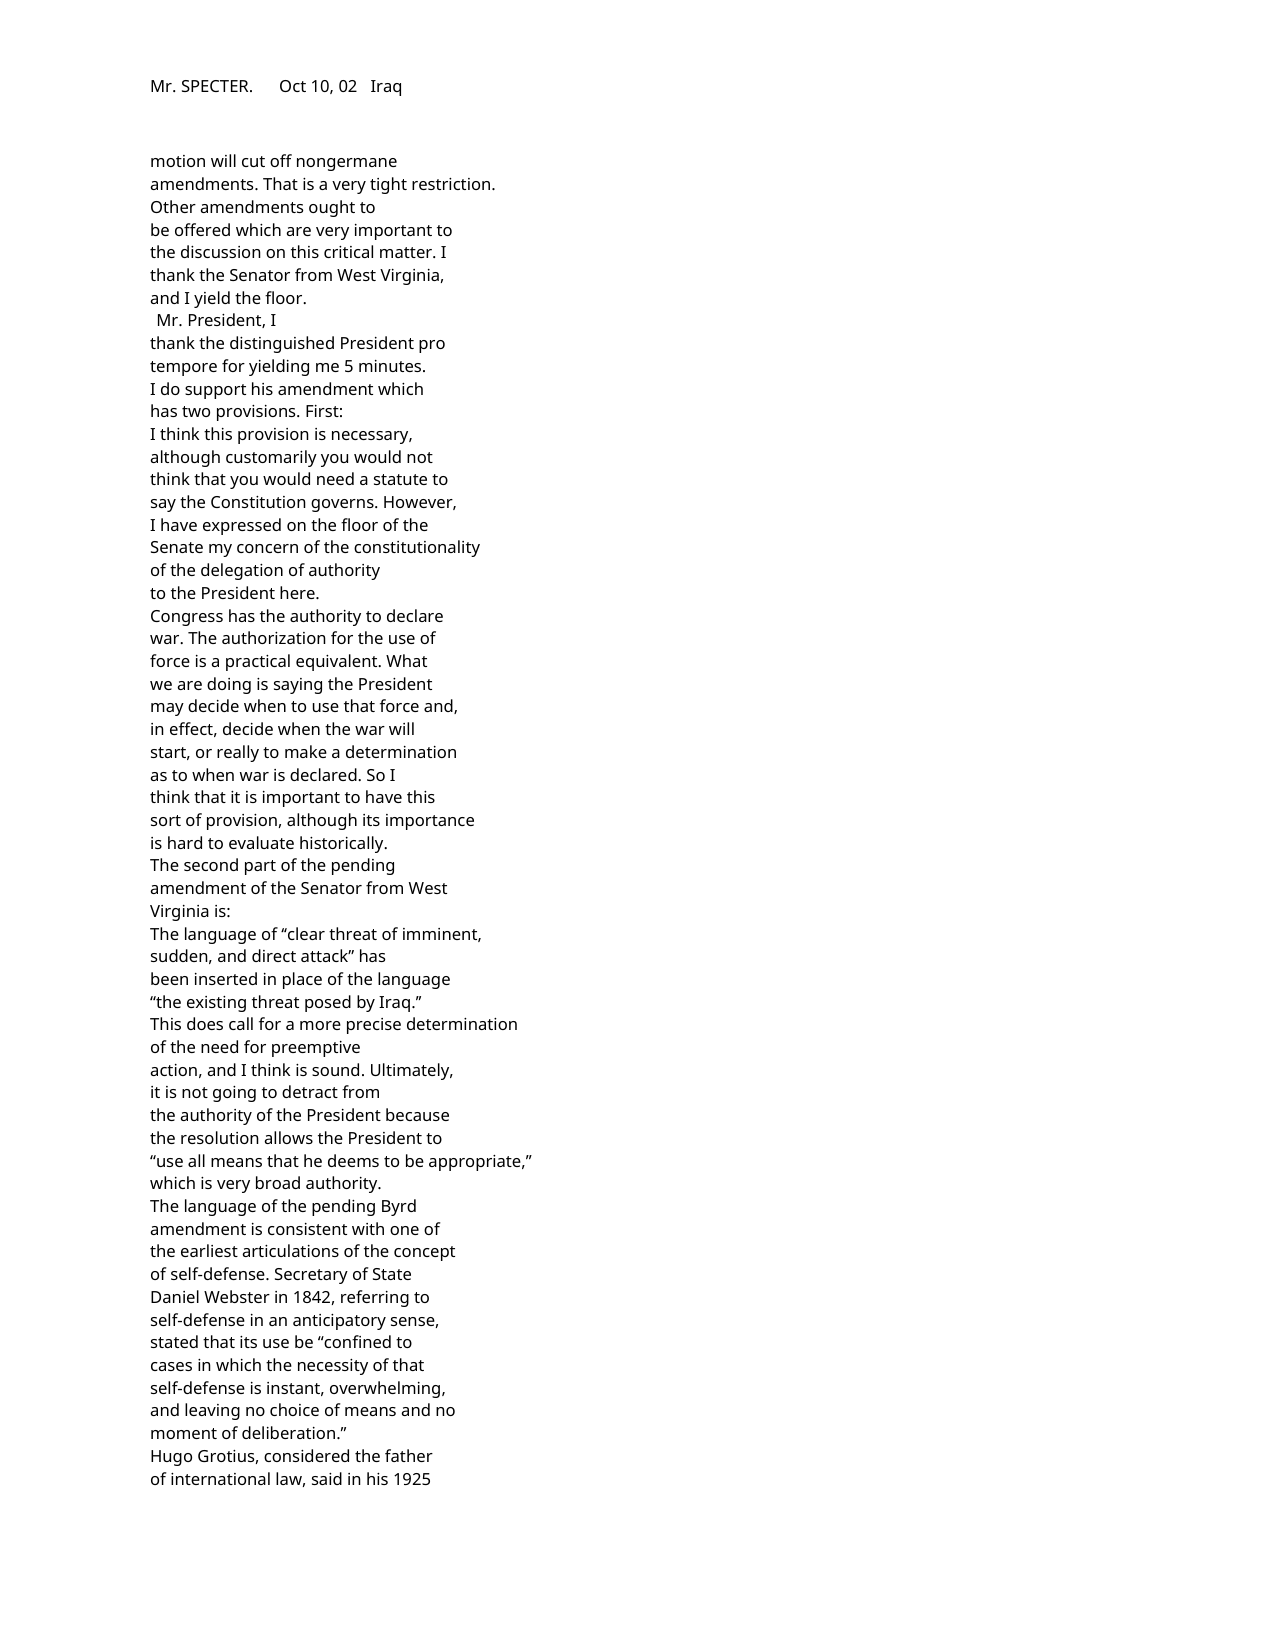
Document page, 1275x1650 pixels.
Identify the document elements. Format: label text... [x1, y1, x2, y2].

text action, and I think is sound. Ultimately, [150, 1058, 1125, 1081]
text Virginia is: [150, 899, 1125, 922]
text amendments. That is a very tight restriction. [150, 173, 1125, 195]
text which is very broad authority. [150, 1172, 1125, 1194]
text The second part of the pending [150, 854, 1125, 877]
text I think this provision is necessary, [150, 422, 1125, 445]
text and leaving no choice of means and no [150, 1399, 1125, 1422]
text say the Constitution governs. However, [150, 491, 1125, 513]
text thank the Senator from West Virginia, [150, 263, 1125, 286]
text self-defense is instant, overwhelming, [150, 1376, 1125, 1399]
text sudden, and direct attack’’ has [150, 945, 1125, 967]
text I do support his amendment which [150, 377, 1125, 400]
text the resolution allows the President to [150, 1126, 1125, 1149]
text although customarily you would not [150, 445, 1125, 468]
text thank the distinguished President pro [150, 332, 1125, 354]
text ‘‘use all means that he deems to be appropriate,’’ [150, 1149, 1125, 1172]
text Congress has the authority to declare [150, 604, 1125, 627]
text Hugo Grotius, considered the father [150, 1444, 1125, 1467]
text be offered which are very important to [150, 218, 1125, 241]
text of the delegation of authority [150, 559, 1125, 581]
text to the President here. [150, 581, 1125, 604]
text I have expressed on the floor of the [150, 513, 1125, 536]
text think that it is important to have this [150, 786, 1125, 808]
text sort of provision, although its importance [150, 808, 1125, 831]
text start, or really to make a determination [150, 740, 1125, 763]
text self-defense in an anticipatory sense, [150, 1308, 1125, 1331]
text we are doing is saying the President [150, 672, 1125, 695]
text of international law, said in his 1925 [150, 1467, 1125, 1490]
text Daniel Webster in 1842, referring to [150, 1285, 1125, 1308]
text the earliest articulations of the concept [150, 1240, 1125, 1263]
text The language of ‘‘clear threat of imminent, [150, 922, 1125, 945]
text Senate my concern of the constitutionality [150, 536, 1125, 559]
text think that you would need a statute to [150, 468, 1125, 491]
text ‘‘the existing threat posed by Iraq.’’ [150, 990, 1125, 1013]
text it is not going to detract from [150, 1081, 1125, 1104]
text Mr. President, I [150, 309, 1125, 332]
text of self-defense. Secretary of State [150, 1263, 1125, 1285]
text the authority of the President because [150, 1104, 1125, 1126]
text motion will cut off nongermane [150, 150, 1125, 173]
text of the need for preemptive [150, 1036, 1125, 1058]
text moment of deliberation.’’ [150, 1422, 1125, 1444]
text as to when war is declared. So I [150, 763, 1125, 786]
text in effect, decide when the war will [150, 718, 1125, 740]
text and I yield the floor. [150, 286, 1125, 309]
text may decide when to use that force and, [150, 695, 1125, 718]
text has two provisions. First: [150, 400, 1125, 422]
text been inserted in place of the language [150, 967, 1125, 990]
text stated that its use be ‘‘confined to [150, 1331, 1125, 1353]
text the discussion on this critical matter. I [150, 241, 1125, 263]
text The language of the pending Byrd [150, 1194, 1125, 1217]
text war. The authorization for the use of [150, 627, 1125, 649]
text Other amendments ought to [150, 195, 1125, 218]
text This does call for a more precise determination [150, 1013, 1125, 1036]
text amendment is consistent with one of [150, 1217, 1125, 1240]
text cases in which the necessity of that [150, 1353, 1125, 1376]
text force is a practical equivalent. What [150, 649, 1125, 672]
text is hard to evaluate historically. [150, 831, 1125, 854]
text tempore for yielding me 5 minutes. [150, 354, 1125, 377]
text amendment of the Senator from West [150, 877, 1125, 899]
